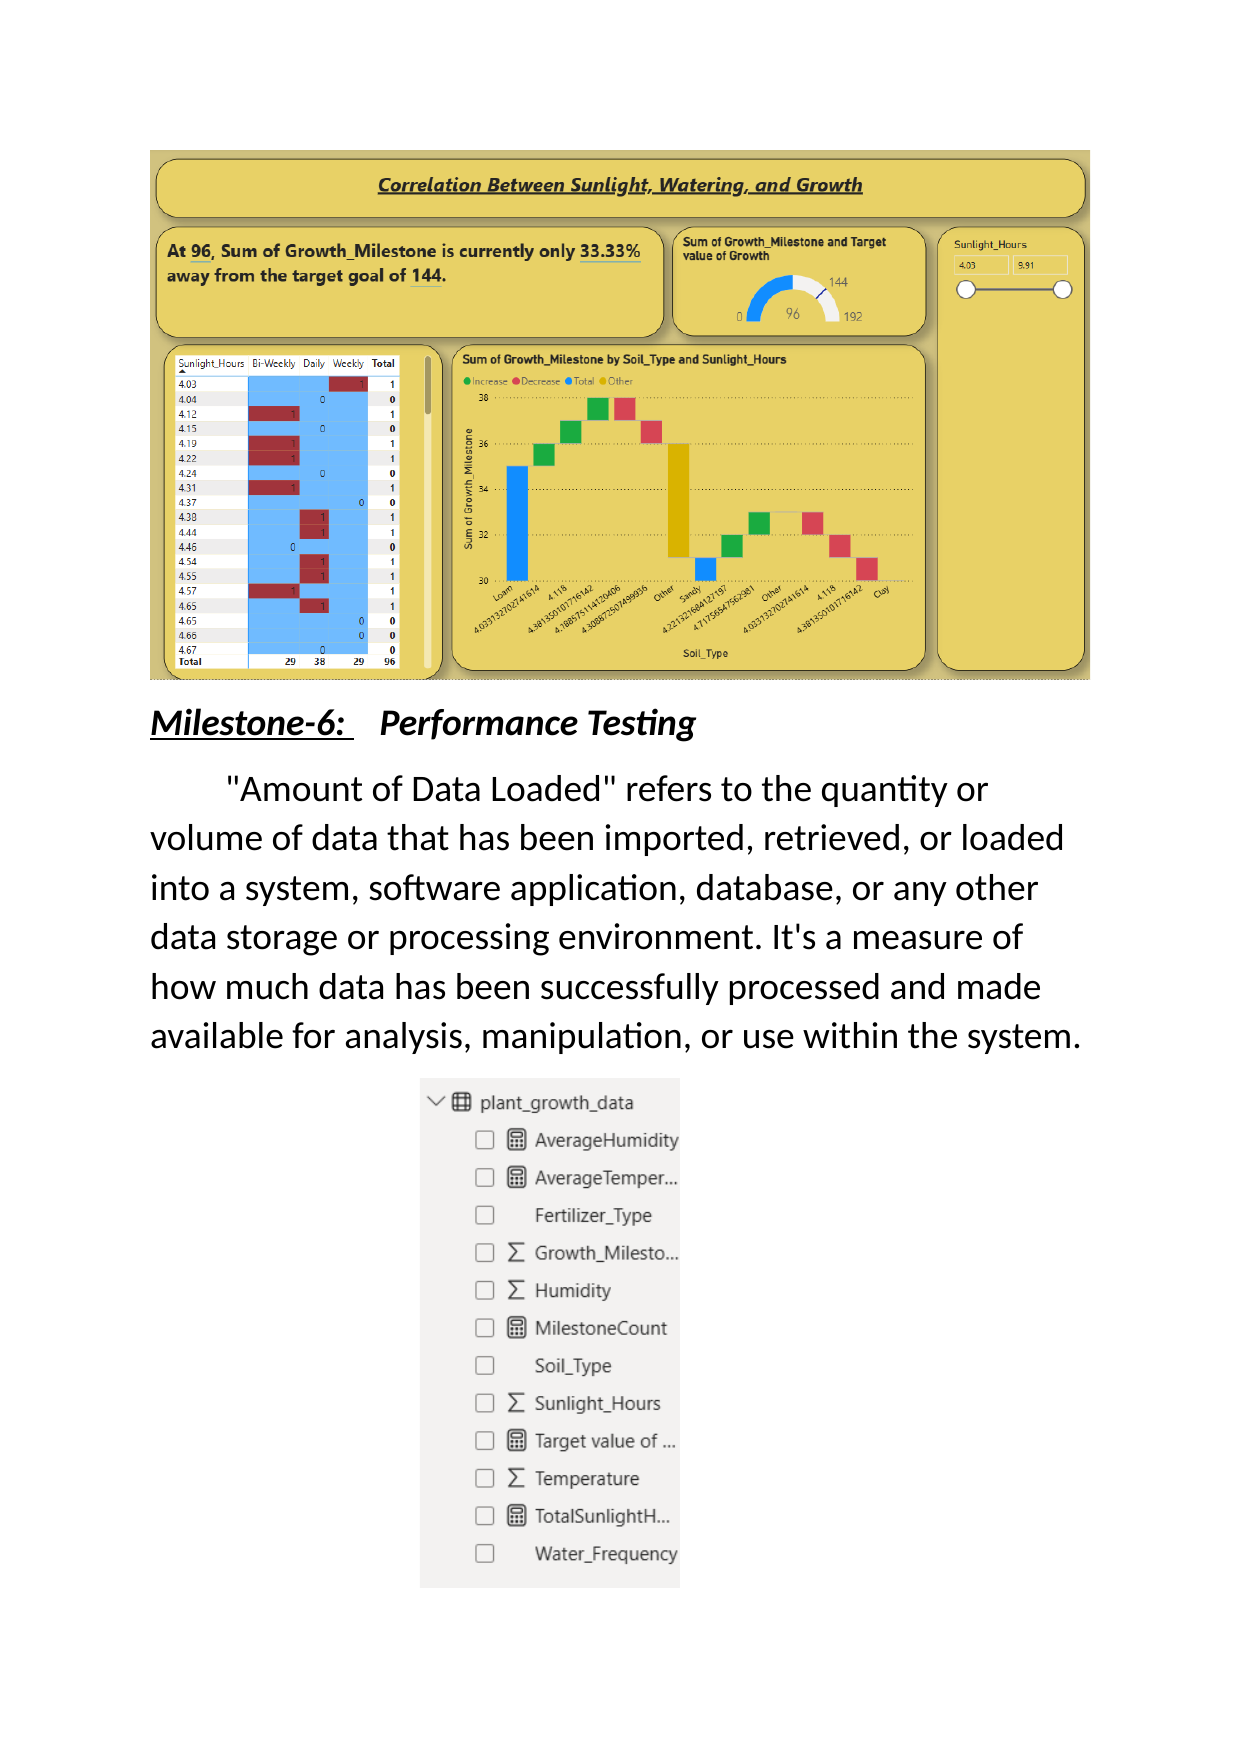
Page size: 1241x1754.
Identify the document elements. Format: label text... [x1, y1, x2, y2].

picture [419, 1078, 680, 1588]
text Milestone-6: Performance Testing [150, 699, 1090, 744]
picture [150, 150, 1091, 680]
text "Amount of Data Loaded" refers to the quantity or volume of data that has been imported, retrieved, or loaded into a system, software application, database, or any other data storage or processing environment. It's a measure of how much data has been successfully processed and made available for analysis, manipulation, or use within the system. [150, 765, 1090, 1058]
